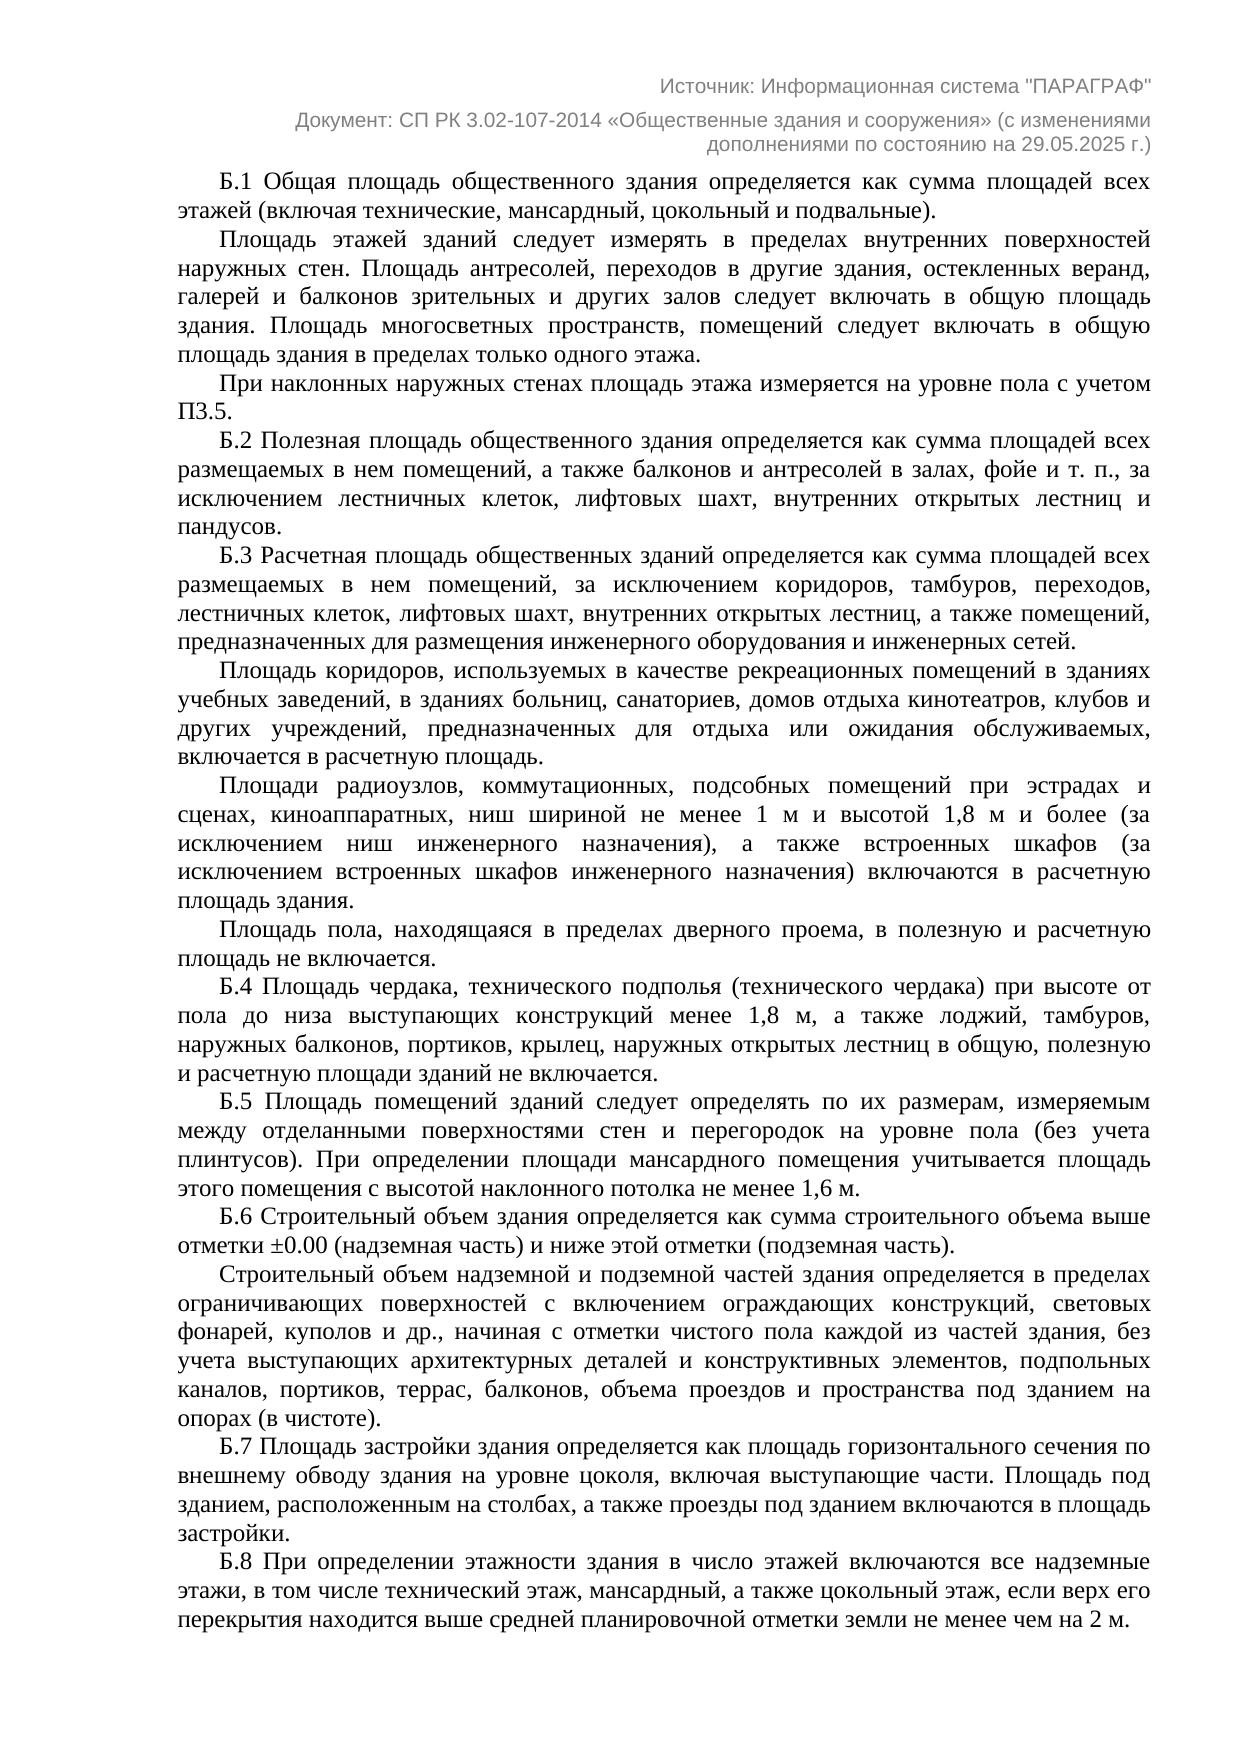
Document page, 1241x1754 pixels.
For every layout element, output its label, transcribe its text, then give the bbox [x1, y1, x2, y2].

text Площадь пола, находящаяся в пределах дверного проема, в полезную и расчетную площадь не включается. [177, 914, 1152, 971]
text При наклонных наружных стенах площадь этажа измеряется на уровне пола с учетом П3.5. [177, 368, 1152, 425]
text Площадь коридоров, используемых в качестве рекреационных помещений в зданиях учебных заведений, в зданиях больниц, санаториев, домов отдыха кинотеатров, клубов и других учреждений, предназначенных для отдыха или ожидания обслуживаемых, включается в расчетную площадь. [177, 655, 1152, 770]
text Б.6 Строительный объем здания определяется как сумма строительного объема выше отметки ±0.00 (надземная часть) и ниже этой отметки (подземная часть). [177, 1201, 1152, 1259]
text Строительный объем надземной и подземной частей здания определяется в пределах ограничивающих поверхностей с включением ограждающих конструкций, световых фонарей, куполов и др., начиная с отметки чистого пола каждой из частей здания, без учета выступающих архитектурных деталей и конструктивных элементов, подпольных каналов, портиков, террас, балконов, объема проездов и пространства под зданием на опорах (в чистоте). [177, 1259, 1152, 1431]
text Б.2 Полезная площадь общественного здания определяется как сумма площадей всех размещаемых в нем помещений, а также балконов и антресолей в залах, фойе и т. п., за исключением лестничных клеток, лифтовых шахт, внутренних открытых лестниц и пандусов. [177, 425, 1152, 540]
text Б.4 Площадь чердака, технического подполья (технического чердака) при высоте от пола до низа выступающих конструкций менее 1,8 м, а также лоджий, тамбуров, наружных балконов, портиков, крылец, наружных открытых лестниц в общую, полезную и расчетную площади зданий не включается. [177, 971, 1152, 1086]
text Площадь этажей зданий следует измерять в пределах внутренних поверхностей наружных стен. Площадь антресолей, переходов в другие здания, остекленных веранд, галерей и балконов зрительных и других залов следует включать в общую площадь здания. Площадь многосветных пространств, помещений следует включать в общую площадь здания в пределах только одного этажа. [177, 224, 1152, 368]
text Б.8 При определении этажности здания в число этажей включаются все надземные этажи, в том числе технический этаж, мансардный, а также цокольный этаж, если верх его перекрытия находится выше средней планировочной отметки земли не менее чем на 2 м. [177, 1546, 1152, 1633]
text Б.5 Площадь помещений зданий следует определять по их размерам, измеряемым между отделанными поверхностями стен и перегородок на уровне пола (без учета плинтусов). При определении площади мансардного помещения учитывается площадь этого помещения с высотой наклонного потолка не менее 1,6 м. [177, 1086, 1152, 1201]
text Площади радиоузлов, коммутационных, подсобных помещений при эстрадах и сценах, киноаппаратных, ниш шириной не менее 1 м и высотой 1,8 м и более (за исключением ниш инженерного назначения), а также встроенных шкафов (за исключением встроенных шкафов инженерного назначения) включаются в расчетную площадь здания. [177, 770, 1152, 914]
text Б.1 Общая площадь общественного здания определяется как сумма площадей всех этажей (включая технические, мансардный, цокольный и подвальные). [177, 166, 1152, 224]
text Б.7 Площадь застройки здания определяется как площадь горизонтального сечения по внешнему обводу здания на уровне цоколя, включая выступающие части. Площадь под зданием, расположенным на столбах, а также проезды под зданием включаются в площадь застройки. [177, 1431, 1152, 1546]
text Б.3 Расчетная площадь общественных зданий определяется как сумма площадей всех размещаемых в нем помещений, за исключением коридоров, тамбуров, переходов, лестничных клеток, лифтовых шахт, внутренних открытых лестниц, а также помещений, предназначенных для размещения инженерного оборудования и инженерных сетей. [177, 540, 1152, 655]
